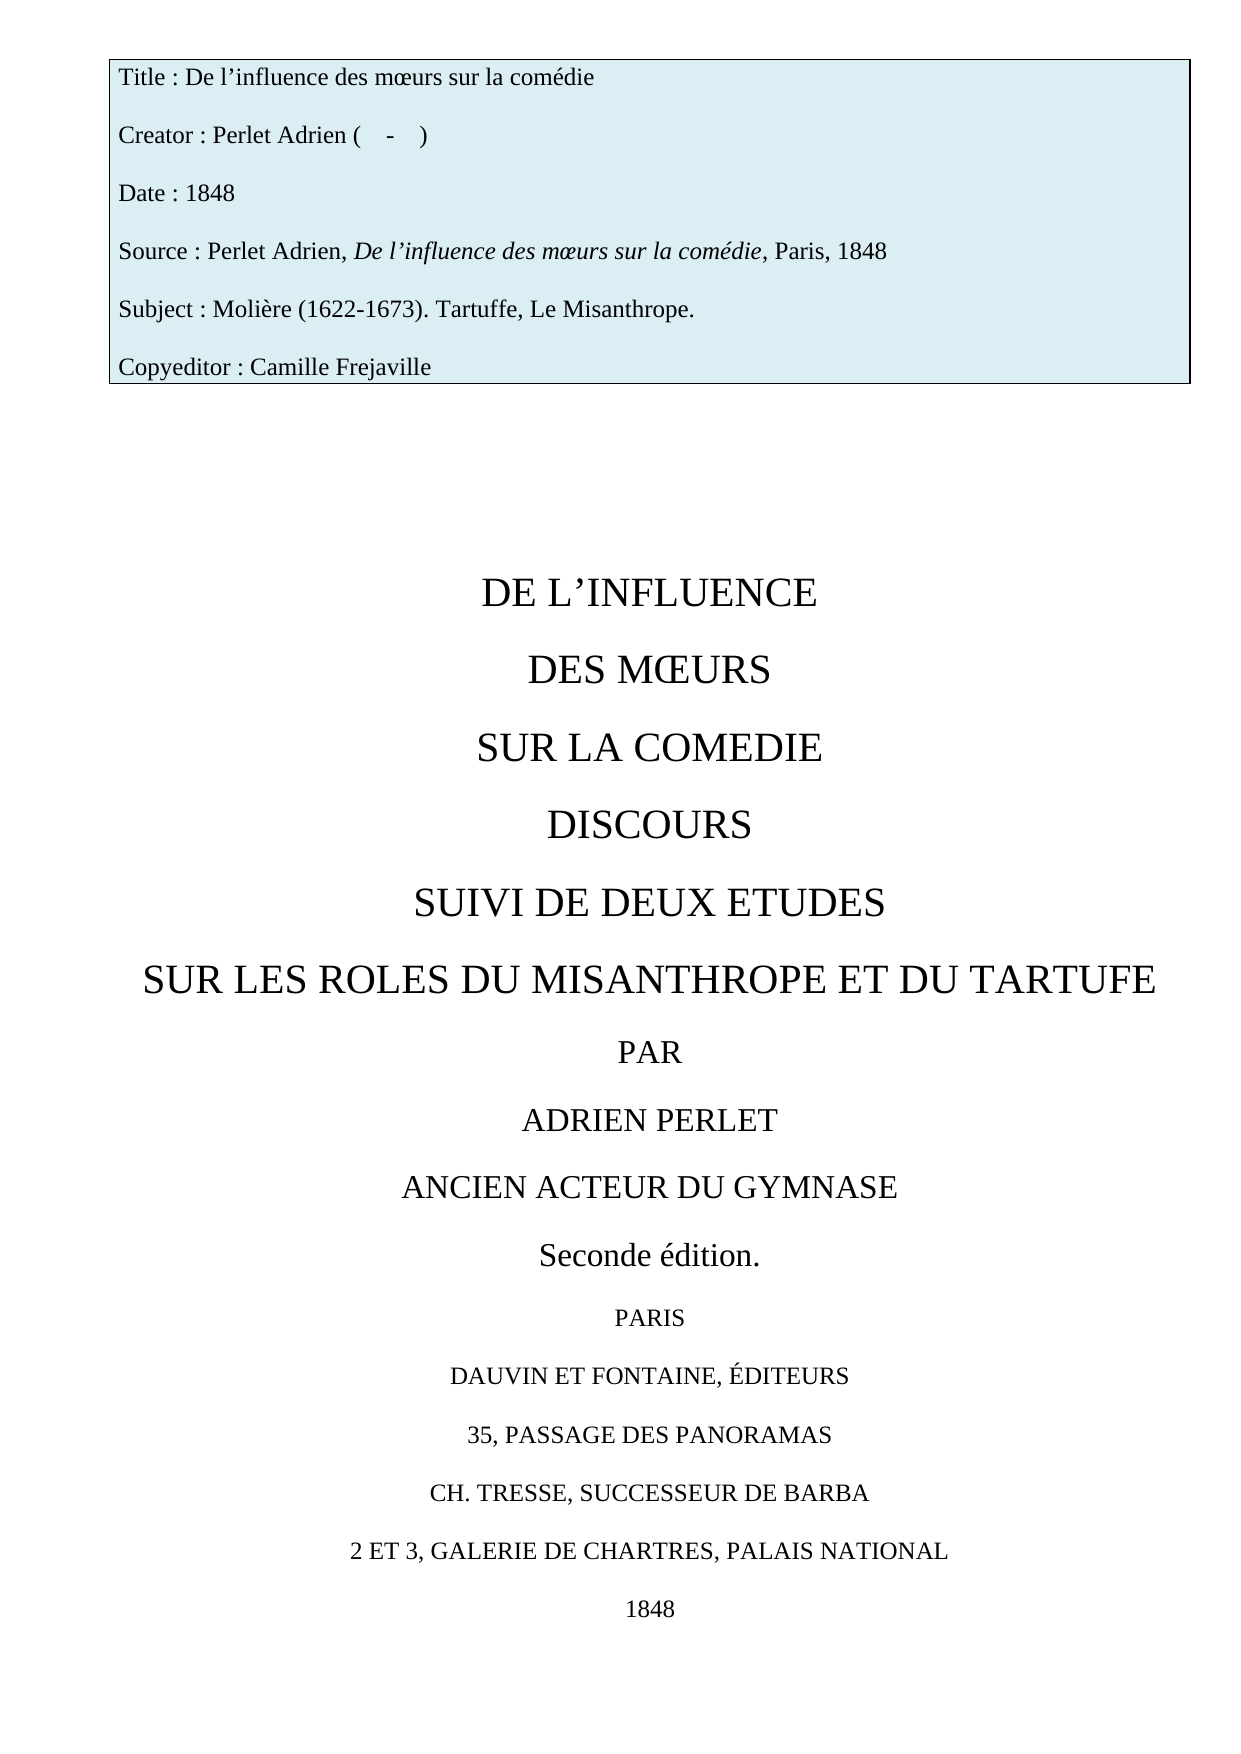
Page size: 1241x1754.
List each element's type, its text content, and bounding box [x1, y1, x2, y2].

text ANCIEN ACTEUR DU GYMNASE [118, 1168, 1181, 1206]
text CH. TRESSE, SUCCESSEUR DE BARBA [118, 1478, 1181, 1507]
text PAR [118, 1032, 1181, 1070]
text PARIS [118, 1303, 1181, 1332]
text Date : 1848 [110, 175, 1189, 207]
text SUIVI DE DEUX ETUDES [118, 877, 1181, 925]
text 2 ET 3, GALERIE DE CHARTRES, PALAIS NATIONAL [118, 1536, 1181, 1565]
text Creator : Perlet Adrien ( - ) [110, 117, 1189, 149]
text Copyeditor : Camille Frejaville [110, 349, 1189, 383]
text DISCOURS [118, 800, 1181, 848]
text Source : Perlet Adrien, De l’influence des mœurs sur la comédie, Paris, 1848 [110, 233, 1189, 265]
text SUR LES ROLES DU MISANTHROPE ET DU TARTUFE [118, 954, 1181, 1002]
text 1848 [118, 1594, 1181, 1623]
text ADRIEN PERLET [118, 1100, 1181, 1138]
text Seconde édition. [118, 1235, 1181, 1274]
text Subject : Molière (1622-1673). Tartuffe, Le Misanthrope. [110, 291, 1189, 323]
text DES MŒURS [118, 645, 1181, 693]
text 35, PASSAGE DES PANORAMAS [118, 1420, 1181, 1448]
text SUR LA COMEDIE [118, 722, 1181, 770]
text Title : De l’influence des mœurs sur la comédie [110, 60, 1189, 91]
text DE L’INFLUENCE [118, 568, 1181, 616]
text DAUVIN ET FONTAINE, ÉDITEURS [118, 1361, 1181, 1390]
